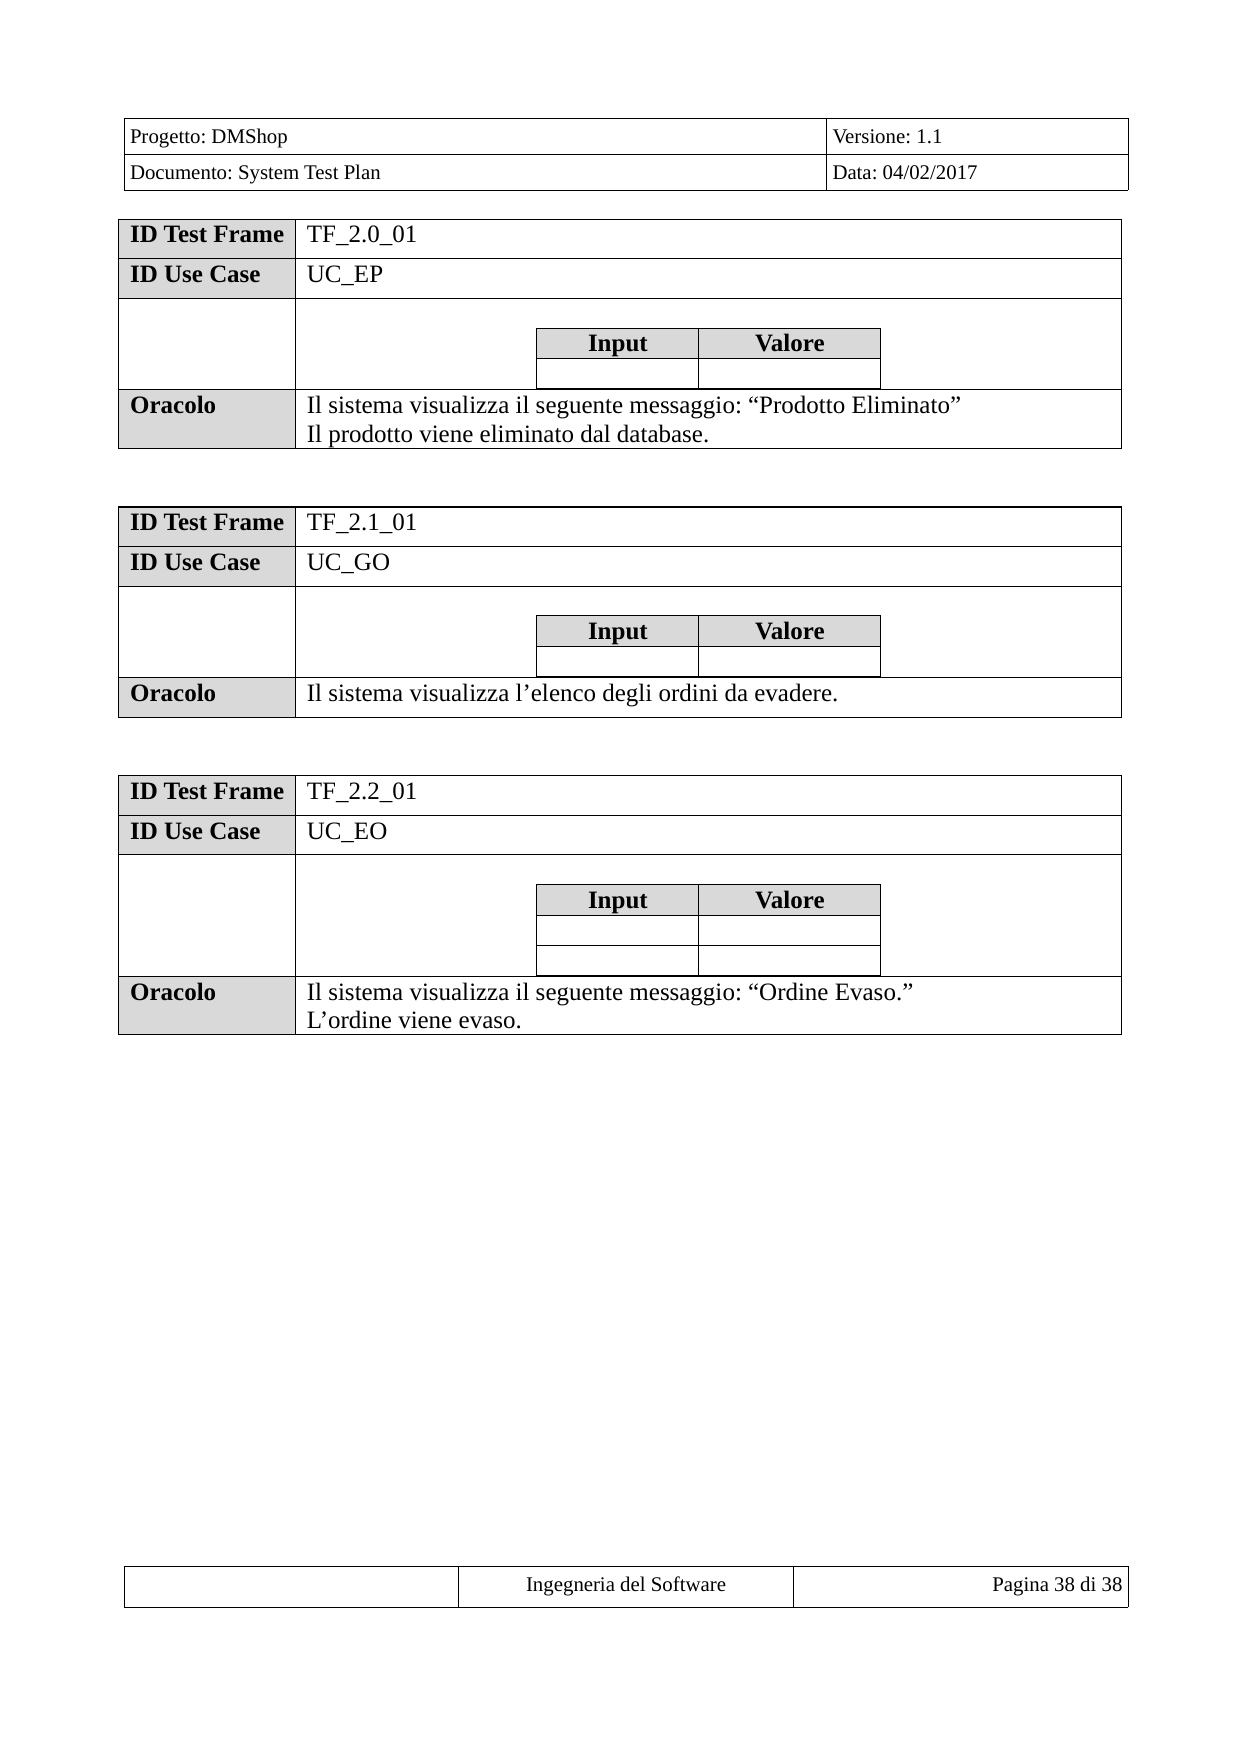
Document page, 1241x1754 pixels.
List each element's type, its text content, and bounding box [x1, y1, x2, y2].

table_cell UC_EP [296, 259, 1121, 298]
table_header TF_2.0_01 [296, 220, 1121, 258]
table_header TF_2.1_01 [296, 508, 1121, 546]
table_cell ID Use Case [119, 547, 295, 586]
table_header TF_2.2_01 [296, 776, 1121, 815]
table_cell Il sistema visualizza il seguente messaggio: “Prodotto Eliminato” Il prodotto viene eliminato dal database. [296, 390, 1121, 448]
table_cell Il sistema visualizza il seguente messaggio: “Ordine Evaso.” L’ordine viene evaso. [296, 977, 1121, 1034]
table_cell [119, 855, 295, 976]
table_cell UC_GO [296, 547, 1121, 586]
table_cell [119, 299, 295, 389]
table_header ID Test Frame [119, 776, 295, 815]
table_cell Il sistema visualizza l’elenco degli ordini da evadere. [296, 678, 1121, 717]
table_cell [296, 587, 1121, 677]
table_cell Oracolo [119, 390, 295, 448]
table_cell Oracolo [119, 678, 295, 717]
table_cell [119, 587, 295, 677]
table_cell ID Use Case [119, 816, 295, 854]
table_header ID Test Frame [119, 508, 295, 546]
table_cell ID Use Case [119, 259, 295, 298]
table_cell Oracolo [119, 977, 295, 1034]
table_cell [296, 299, 1121, 389]
table_cell [296, 855, 1121, 976]
table_header ID Test Frame [119, 220, 295, 258]
table_cell UC_EO [296, 816, 1121, 854]
